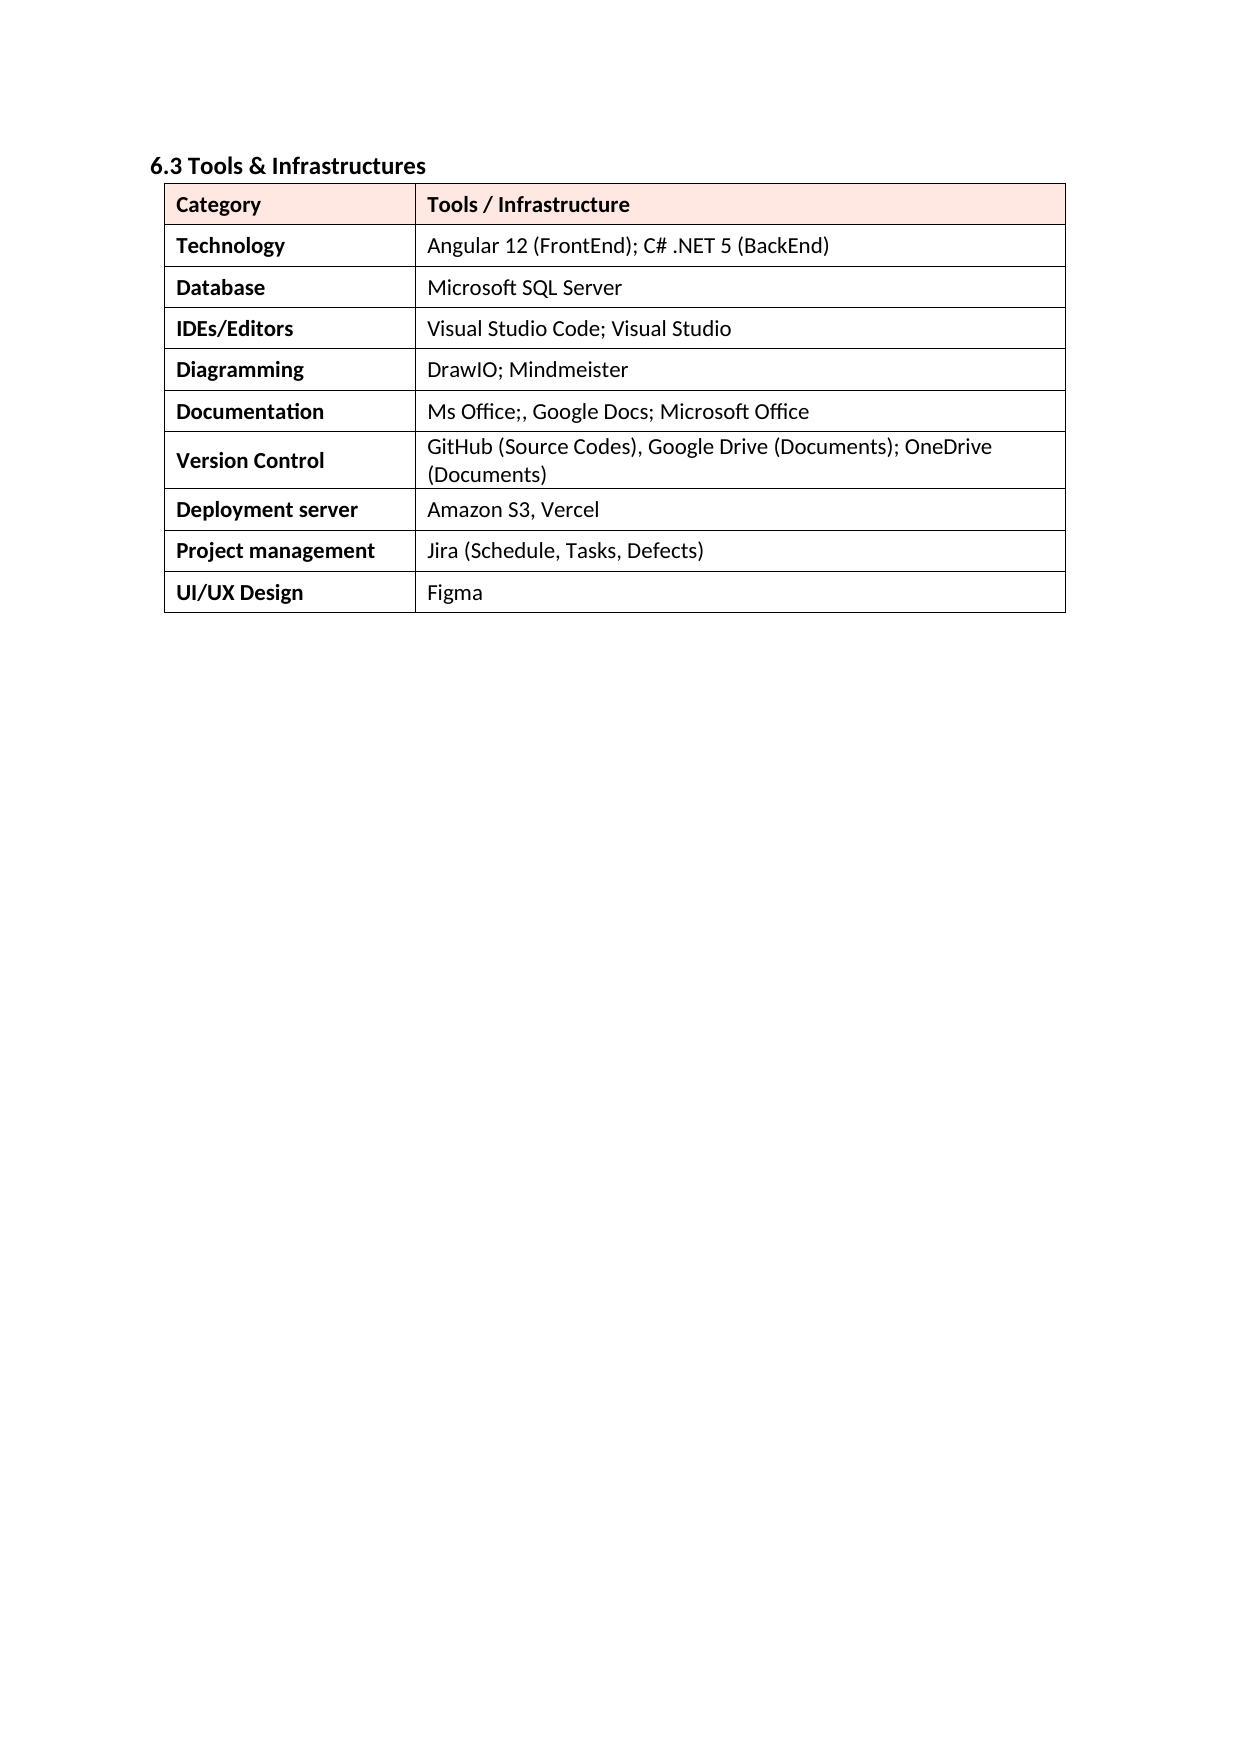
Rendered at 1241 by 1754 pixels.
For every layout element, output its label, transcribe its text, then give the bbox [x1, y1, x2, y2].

table_cell DrawIO; Mindmeister [416, 349, 1065, 390]
table_cell UI/UX Design [165, 572, 415, 612]
table_header Category [165, 184, 415, 224]
table_cell Ms Office;, Google Docs; Microsoft Office [416, 391, 1065, 431]
table_cell Version Control [165, 432, 415, 488]
table_cell Diagramming [165, 349, 415, 390]
table_cell Amazon S3, Vercel [416, 489, 1065, 529]
table_cell Project management [165, 531, 415, 571]
table_cell Microsoft SQL Server [416, 267, 1065, 307]
table_cell Visual Studio Code; Visual Studio [416, 308, 1065, 348]
table_cell GitHub (Source Codes), Google Drive (Documents); OneDrive (Documents) [416, 432, 1065, 488]
table_cell Deployment server [165, 489, 415, 529]
table_cell IDEs/Editors [165, 308, 415, 348]
table_cell Database [165, 267, 415, 307]
table_header Tools / Infrastructure [416, 184, 1065, 224]
table_cell Figma [416, 572, 1065, 612]
subtitle 6.3 Tools & Infrastructures [150, 150, 1093, 181]
table_cell Jira (Schedule, Tasks, Defects) [416, 531, 1065, 571]
table_cell Documentation [165, 391, 415, 431]
table_cell Technology [165, 225, 415, 266]
table_cell Angular 12 (FrontEnd); C# .NET 5 (BackEnd) [416, 225, 1065, 266]
